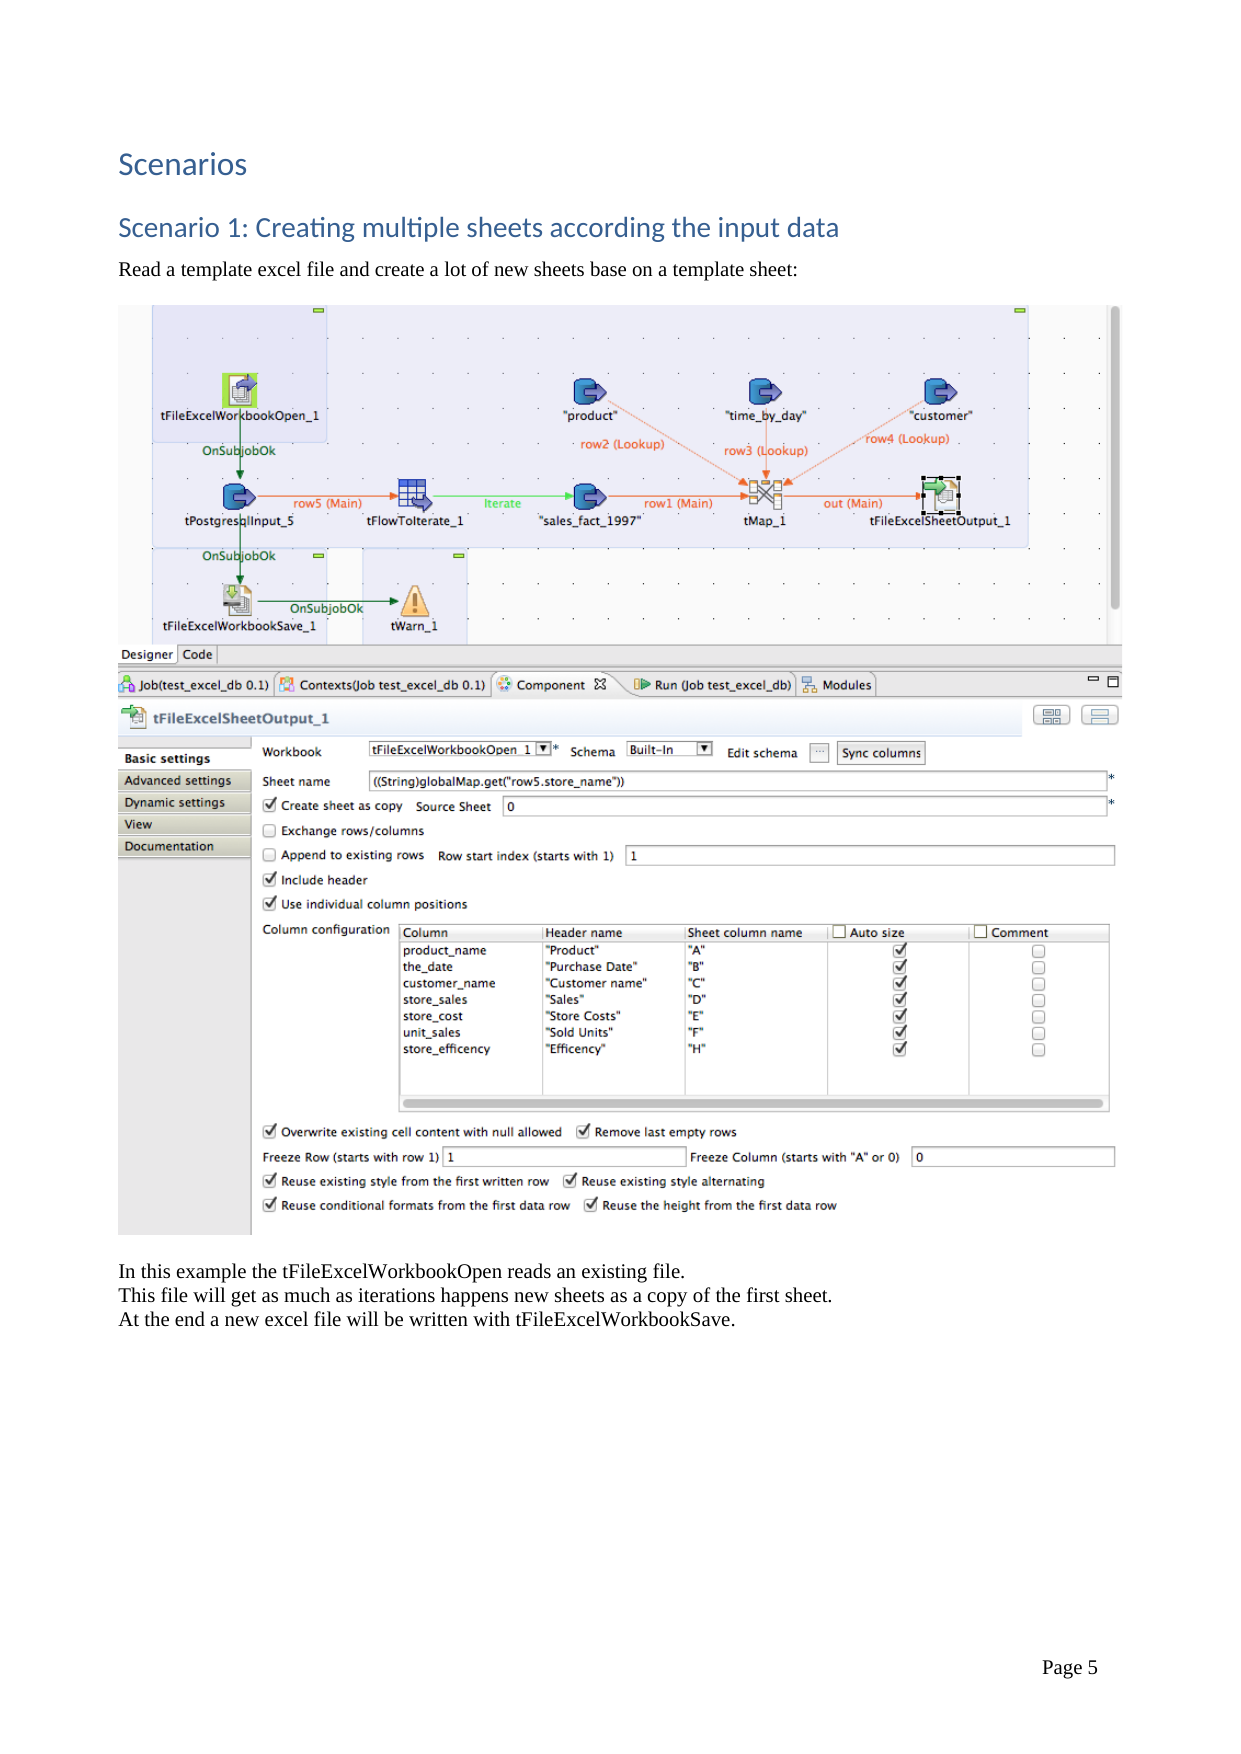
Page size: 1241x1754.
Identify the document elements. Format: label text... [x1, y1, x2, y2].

subtitle Scenario 1: Creating multiple sheets according the input data [118, 209, 1122, 244]
text This file will get as much as iterations happens new sheets as a copy of the first sheet. [118, 1283, 1122, 1307]
text Read a template excel file and create a lot of new sheets base on a template sheet: [118, 257, 1122, 281]
picture [118, 305, 1123, 1235]
text At the end a new excel file will be written with tFileExcelWorkbookSave. [118, 1307, 1122, 1331]
text In this example the tFileExcelWorkbookOpen reads an existing file. [118, 1259, 1122, 1283]
subtitle Scenarios [118, 143, 1122, 184]
